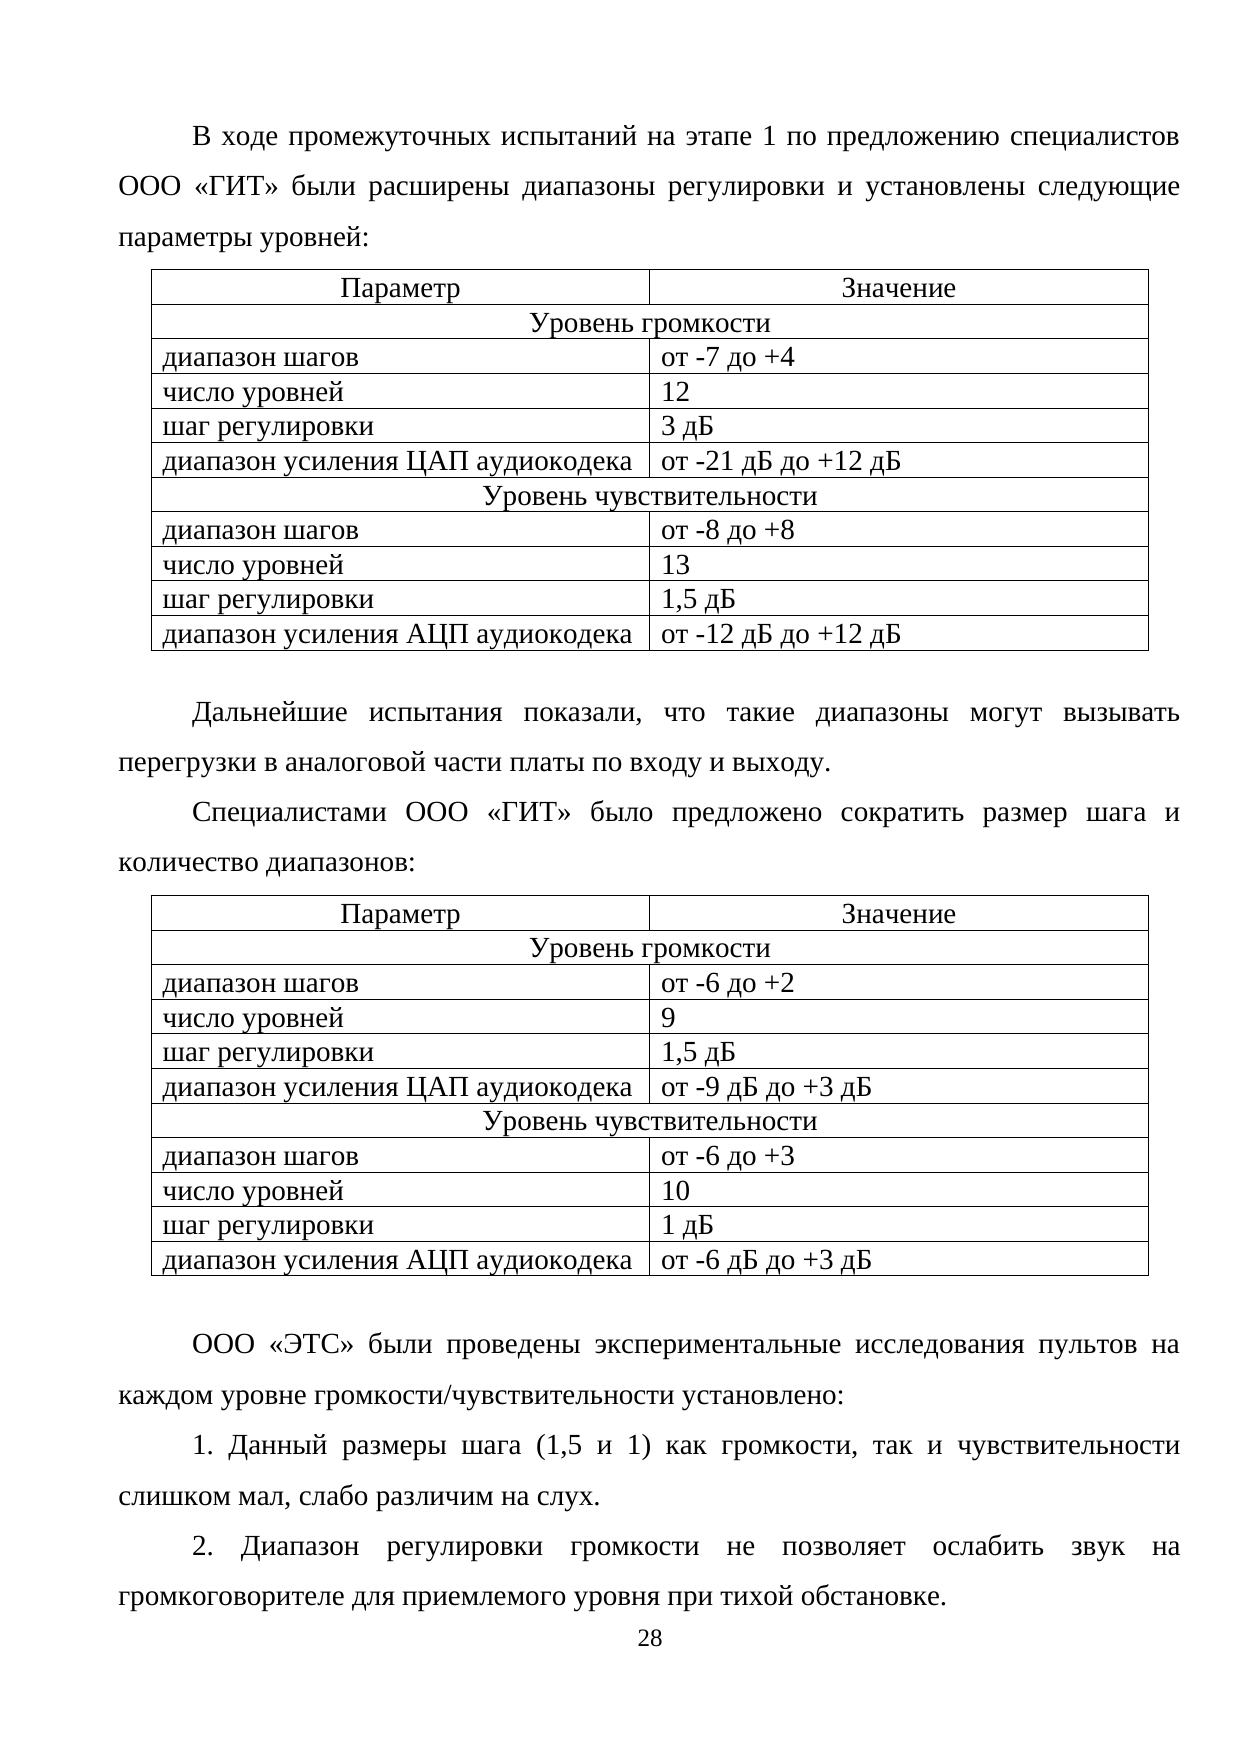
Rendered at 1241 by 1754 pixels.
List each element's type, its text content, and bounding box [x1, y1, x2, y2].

text ООО «ЭТС» были проведены экспериментальные исследования пультов на каждом уровне громкости/чувствительности установлено: [118, 1327, 1181, 1411]
table_header Параметр [152, 896, 649, 929]
table_cell от -8 до +8 [650, 512, 1148, 546]
table_cell шаг регулировки [152, 1034, 649, 1068]
table_cell шаг регулировки [152, 409, 649, 442]
table_header Параметр [152, 270, 649, 304]
table_cell диапазон шагов [152, 512, 649, 546]
table_cell 1,5 дБ [650, 581, 1148, 615]
table_cell диапазон усиления ЦАП аудиокодека [152, 443, 649, 477]
text Специалистами ООО «ГИТ» было предложено сократить размер шага и количество диапазонов: [118, 794, 1181, 878]
table_cell от -6 до +2 [650, 965, 1148, 999]
table_cell шаг регулировки [152, 1207, 649, 1241]
table_cell диапазон шагов [152, 339, 649, 373]
table_cell от -7 до +4 [650, 339, 1148, 373]
text 2. Диапазон регулировки громкости не позволяет ослабить звук на громкоговорителе для приемлемого уровня при тихой обстановке. [118, 1528, 1181, 1612]
table_cell от -21 дБ до +12 дБ [650, 443, 1148, 477]
table_cell от -9 дБ до +3 дБ [650, 1069, 1148, 1102]
table_cell от -6 до +3 [650, 1138, 1148, 1172]
table_cell диапазон шагов [152, 965, 649, 999]
table_cell Уровень чувствительности [152, 1104, 1148, 1137]
table_cell диапазон усиления АЦП аудиокодека [152, 616, 649, 649]
table_cell 13 [650, 547, 1148, 580]
table_cell Уровень громкости [152, 305, 1148, 338]
table_cell Уровень чувствительности [152, 478, 1148, 511]
table_cell диапазон шагов [152, 1138, 649, 1172]
table_cell число уровней [152, 547, 649, 580]
table_cell от -6 дБ до +3 дБ [650, 1242, 1148, 1275]
table_cell 1 дБ [650, 1207, 1148, 1241]
table_header Значение [650, 270, 1148, 304]
table_cell шаг регулировки [152, 581, 649, 615]
table_cell 1,5 дБ [650, 1034, 1148, 1068]
table_cell 3 дБ [650, 409, 1148, 442]
text В ходе промежуточных испытаний на этапе 1 по предложению специалистов ООО «ГИТ» были расширены диапазоны регулировки и установлены следующие параметры уровней: [118, 118, 1181, 252]
table_cell диапазон усиления АЦП аудиокодека [152, 1242, 649, 1275]
text 1. Данный размеры шага (1,5 и 1) как громкости, так и чувствительности слишком мал, слабо различим на слух. [118, 1427, 1181, 1511]
table_header Значение [650, 896, 1148, 929]
table_cell диапазон усиления ЦАП аудиокодека [152, 1069, 649, 1102]
table_cell Уровень громкости [152, 931, 1148, 964]
table_cell число уровней [152, 374, 649, 407]
table_cell число уровней [152, 1173, 649, 1206]
text Дальнейшие испытания показали, что такие диапазоны могут вызывать перегрузки в аналоговой части платы по входу и выходу. [118, 694, 1181, 777]
table_cell число уровней [152, 1000, 649, 1033]
table_cell от -12 дБ до +12 дБ [650, 616, 1148, 649]
table_cell 10 [650, 1173, 1148, 1206]
table_cell 12 [650, 374, 1148, 407]
table_cell 9 [650, 1000, 1148, 1033]
